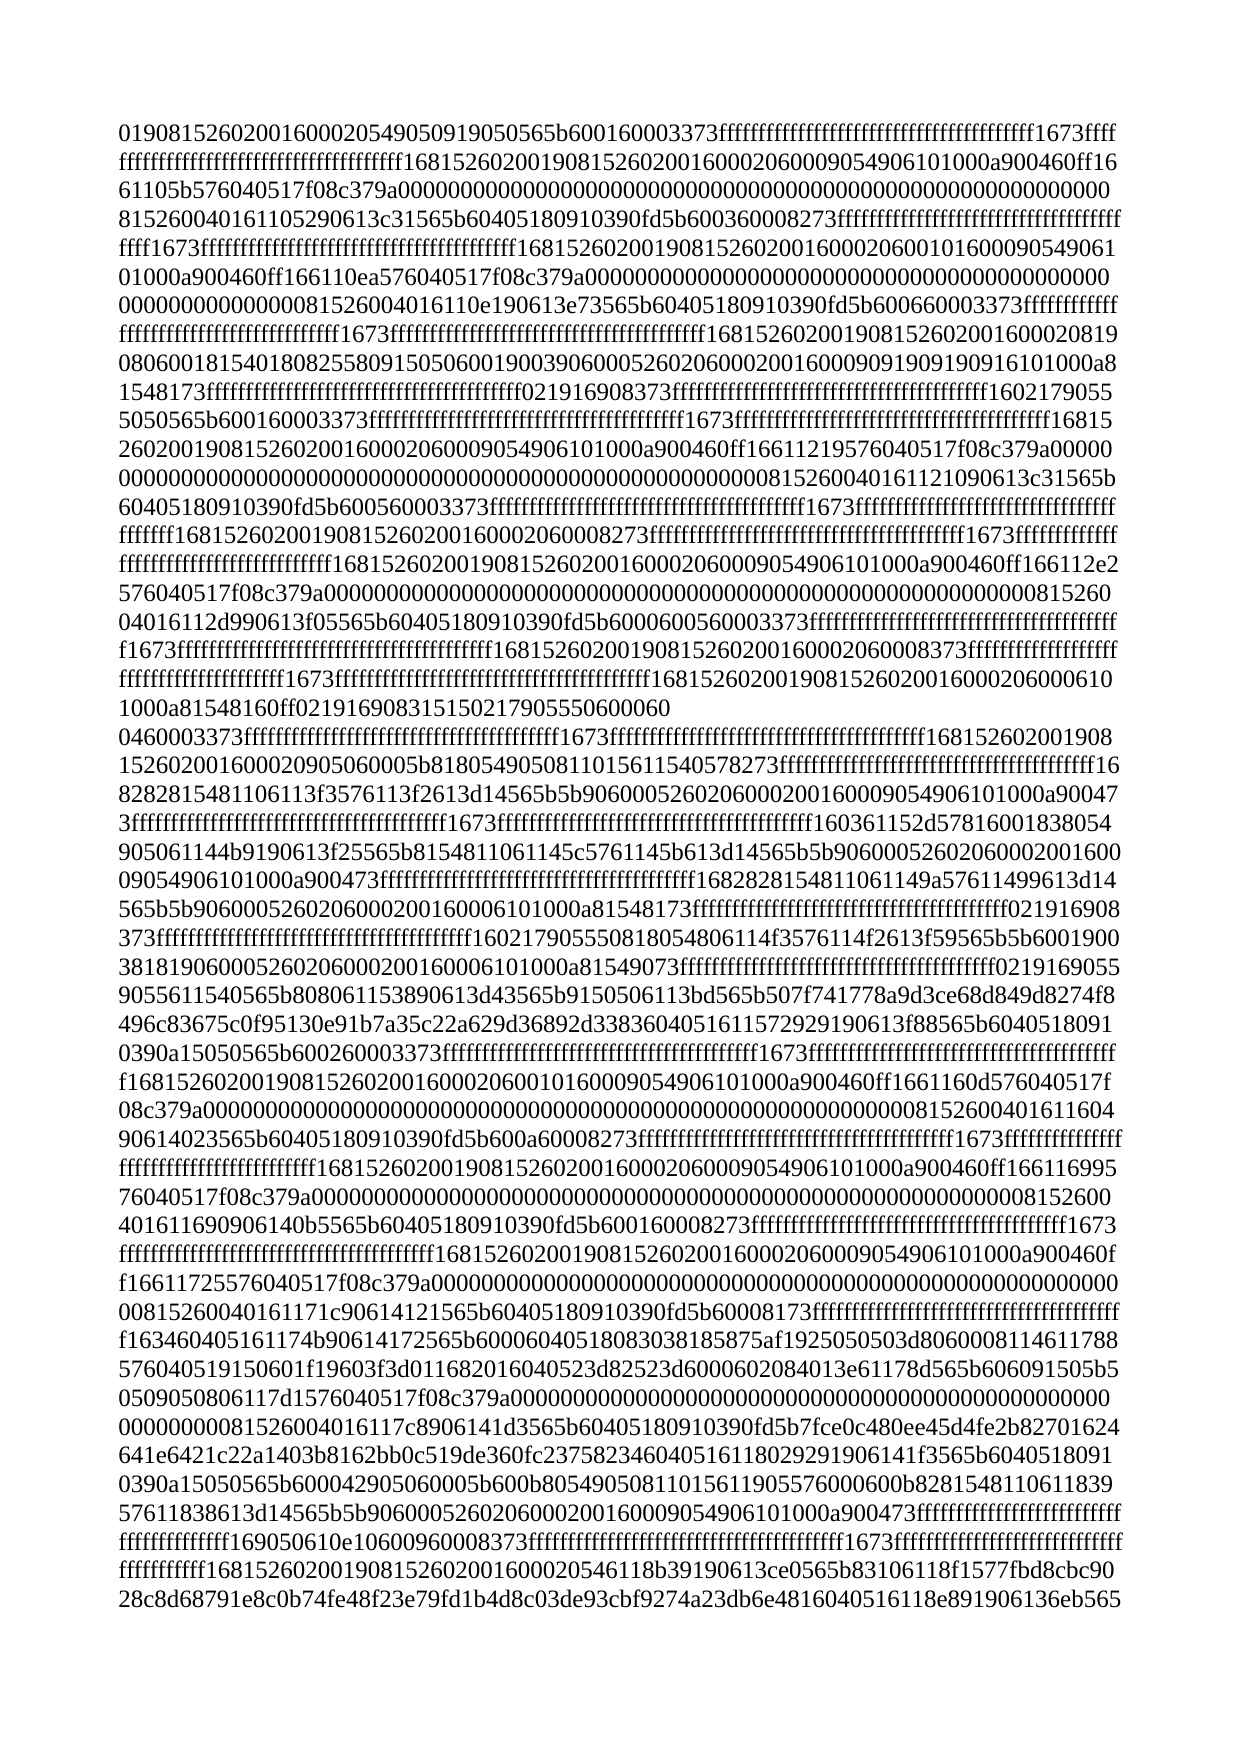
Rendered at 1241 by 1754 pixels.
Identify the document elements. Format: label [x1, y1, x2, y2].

text [118, 118, 1122, 722]
text [118, 722, 1122, 1613]
